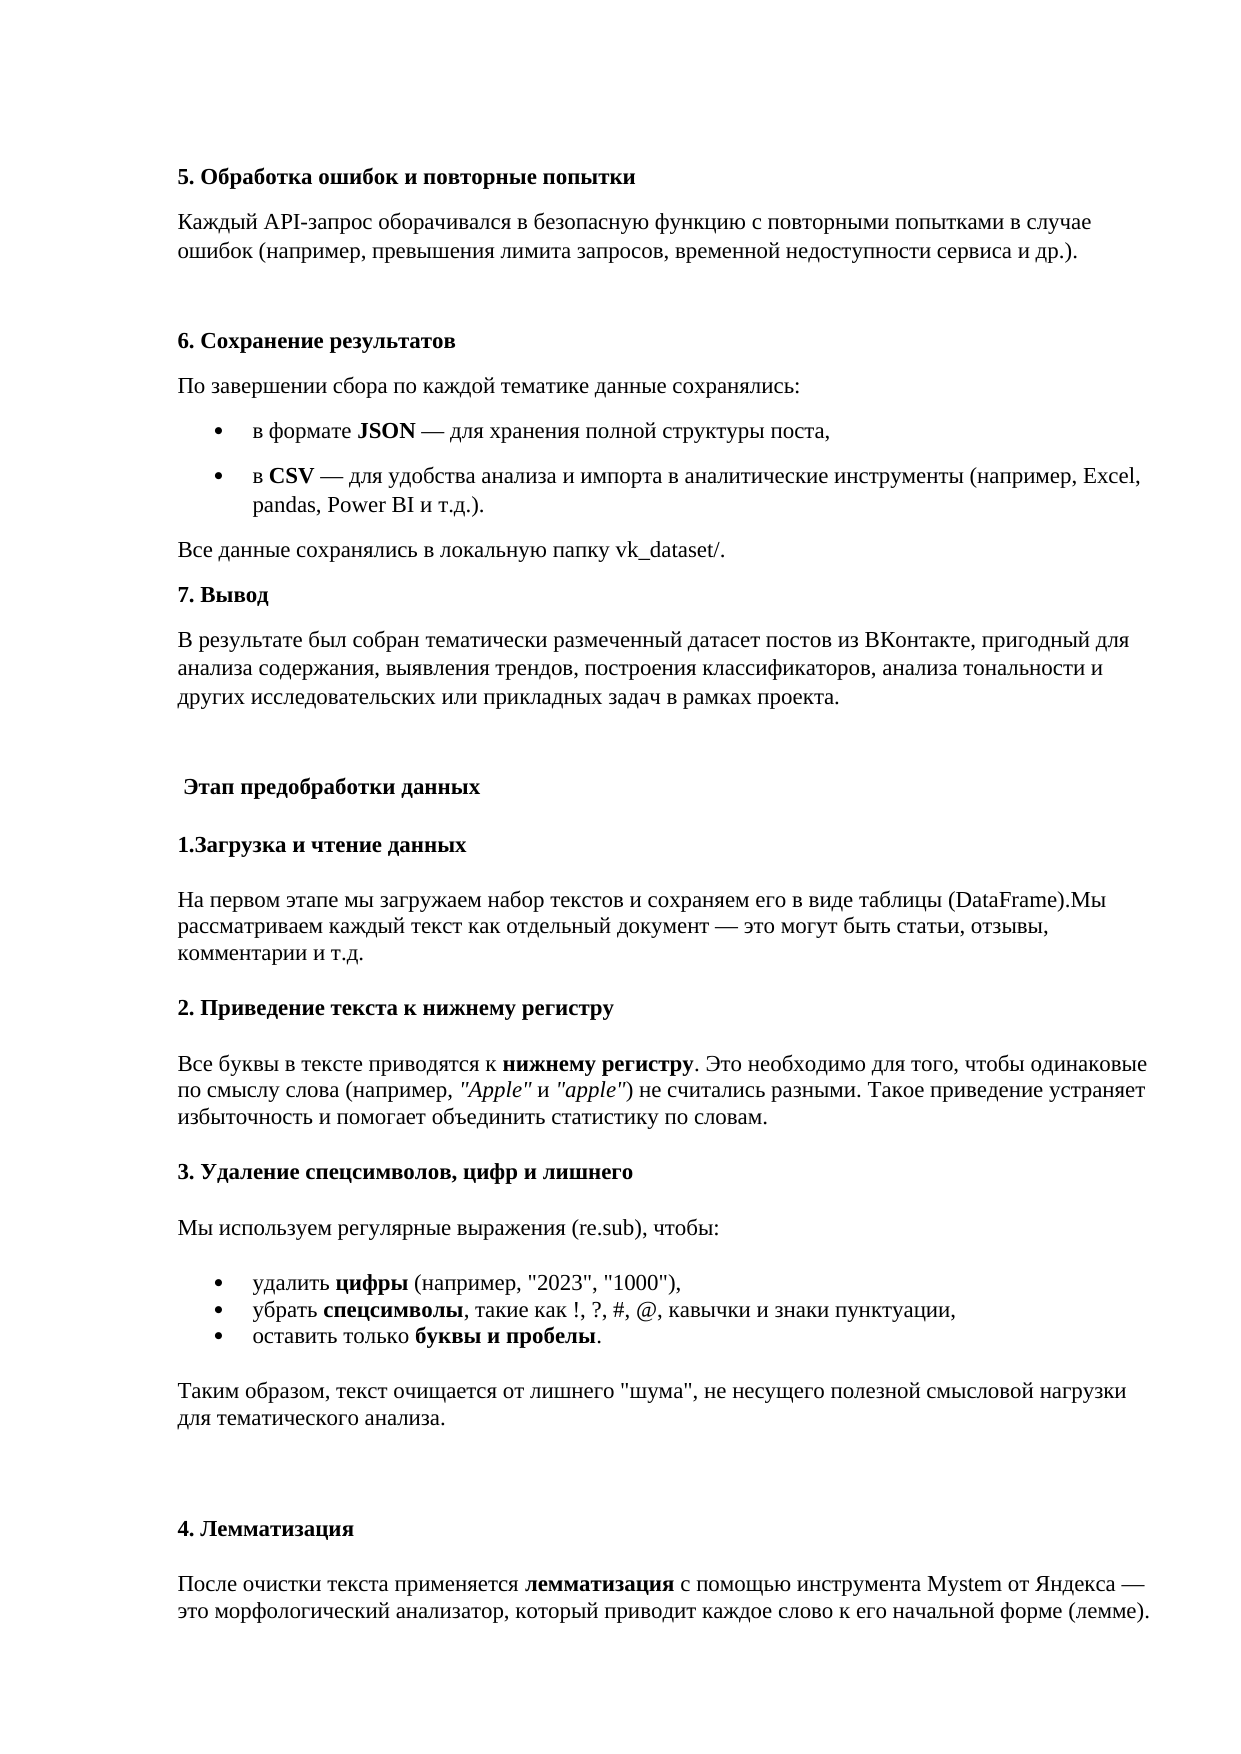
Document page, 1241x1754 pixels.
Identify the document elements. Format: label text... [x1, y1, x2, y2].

text 4. Лемматизация [177, 1515, 1152, 1541]
text В результате был собран тематически размеченный датасет постов из ВКонтакте, пригодный для анализа содержания, выявления трендов, построения классификаторов, анализа тональности и других исследовательских или прикладных задач в рамках проекта. [177, 626, 1152, 709]
text 7. Вывод [177, 581, 1152, 607]
list удалить цифры (например, "2023", "1000"), [215, 1269, 1152, 1296]
text 6. Сохранение результатов [177, 327, 1152, 353]
list в CSV — для удобства анализа и импорта в аналитические инструменты (например, Excel, pandas, Power BI и т.д.). [215, 462, 1152, 517]
text 1.Загрузка и чтение данных [177, 831, 1152, 857]
text На первом этапе мы загружаем набор текстов и сохраняем его в виде таблицы (DataFrame).Мы рассматриваем каждый текст как отдельный документ — это могут быть статьи, отзывы, комментарии и т.д. [177, 886, 1152, 965]
text Все буквы в тексте приводятся к нижнему регистру. Это необходимо для того, чтобы одинаковые по смыслу слова (например, "Apple" и "apple") не считались разными. Такое приведение устраняет избыточность и помогает объединить статистику по словам. [177, 1050, 1152, 1129]
text Все данные сохранялись в локальную папку vk_dataset/. [177, 536, 1152, 562]
text По завершении сбора по каждой тематике данные сохранялись: [177, 372, 1152, 398]
text 5. Обработка ошибок и повторные попытки [177, 163, 1152, 189]
text Таким образом, текст очищается от лишнего "шума", не несущего полезной смысловой нагрузки для тематического анализа. [177, 1377, 1152, 1430]
text 2. Приведение текста к нижнему регистру [177, 994, 1152, 1021]
text 3. Удаление спецсимволов, цифр и лишнего [177, 1158, 1152, 1184]
list оставить только буквы и пробелы. [215, 1322, 1152, 1348]
list убрать спецсимволы, такие как !, ?, #, @, кавычки и знаки пунктуации, [215, 1296, 1152, 1322]
list в формате JSON — для хранения полной структуры поста, [215, 417, 1152, 443]
text После очистки текста применяется лемматизация с помощью инструмента Mystem от Яндекса — это морфологический анализатор, который приводит каждое слово к его начальной форме (лемме). [177, 1570, 1152, 1623]
text Этап предобработки данных [177, 773, 1152, 799]
text Мы используем регулярные выражения (re.sub), чтобы: [177, 1214, 1152, 1240]
text Каждый API-запрос оборачивался в безопасную функцию с повторными попытками в случае ошибок (например, превышения лимита запросов, временной недоступности сервиса и др.). [177, 208, 1152, 263]
